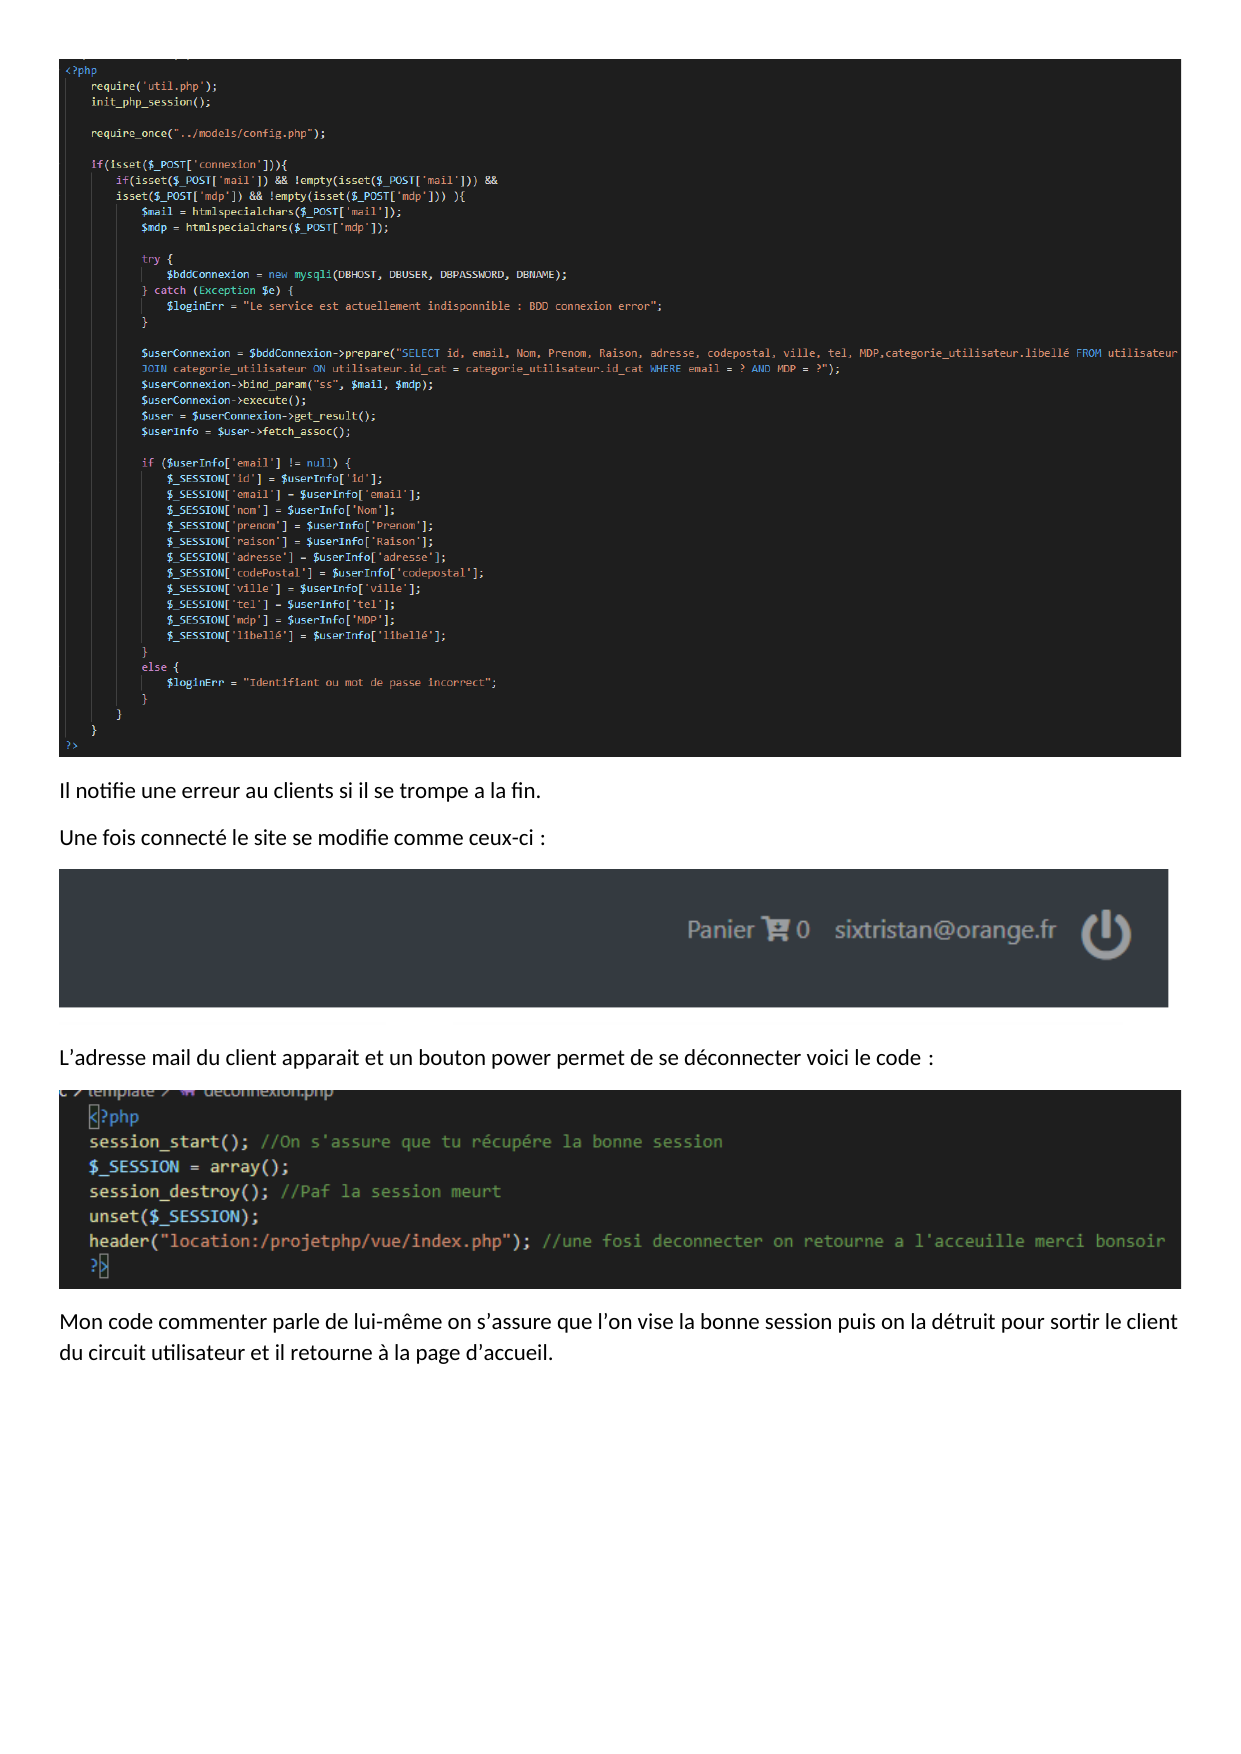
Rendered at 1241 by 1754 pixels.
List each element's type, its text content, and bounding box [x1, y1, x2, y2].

picture [59, 869, 1169, 1025]
text Mon code commenter parle de lui-même on s’assure que l’on vise la bonne session puis on la détruit pour sortir le client du circuit utilisateur et il retourne à la page d’accueil. [59, 1307, 1181, 1366]
text L’adresse mail du client apparait et un bouton power permet de se déconnecter voici le code : [59, 1043, 1181, 1071]
picture [59, 59, 1182, 757]
text Il notifie une erreur au clients si il se trompe a la fin. [59, 776, 1181, 804]
text Une fois connecté le site se modifie comme ceux-ci : [59, 823, 1181, 851]
picture [59, 1090, 1182, 1289]
